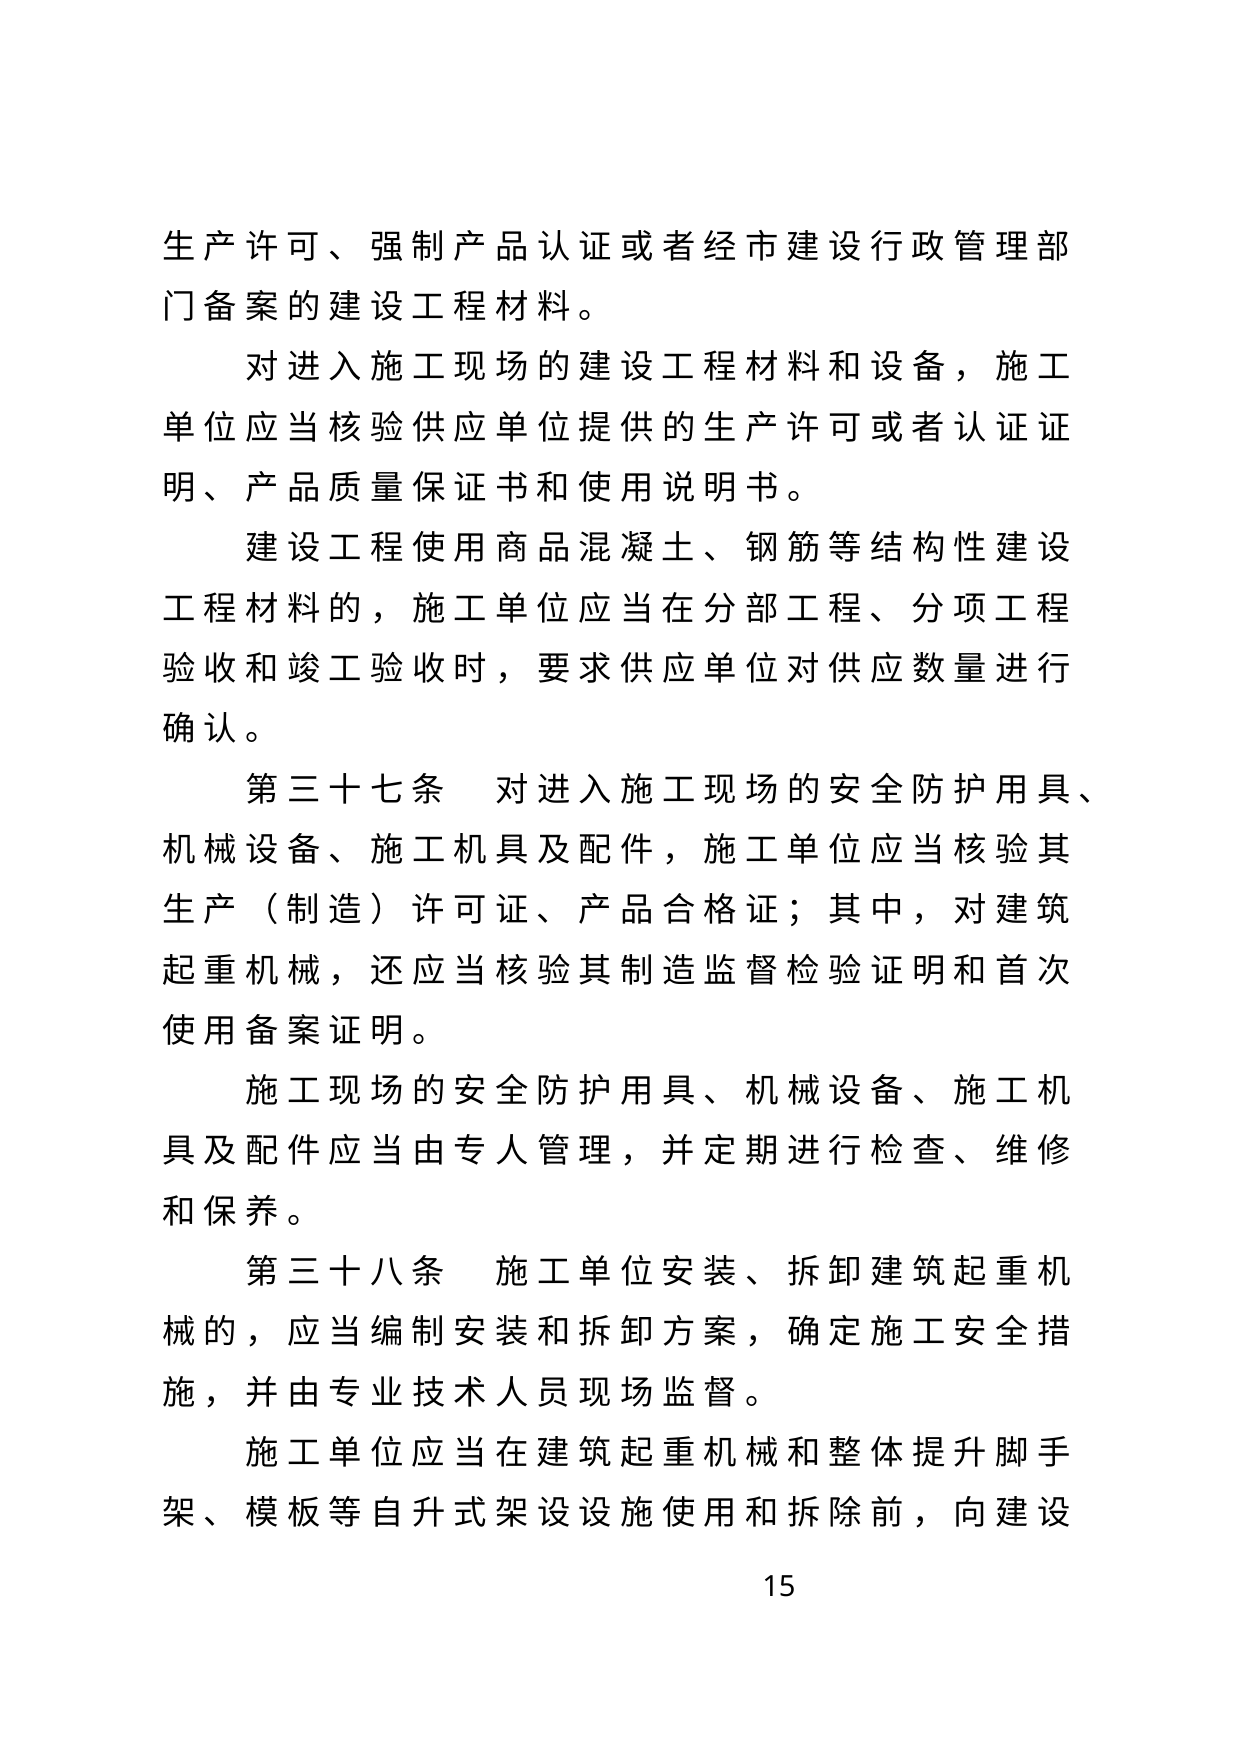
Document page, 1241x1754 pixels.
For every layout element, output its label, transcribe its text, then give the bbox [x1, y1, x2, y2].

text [162, 1420, 1078, 1540]
text 建设工程使用商品混凝土、钢筋等结构性建设工程材料的，施工单位应当在分部工程、分项工程验收和竣工验收时，要求供应单位对供应数量进行确认。 [162, 515, 1078, 756]
text 施工现场的安全防护用具、机械设备、施工机具及配件应当由专人管理，并定期进行检查、维修和保养。 [162, 1058, 1078, 1239]
text 第三十七条 对进入施工现场的安全防护用具、机械设备、施工机具及配件，施工单位应当核验其生产（制造）许可证、产品合格证；其中，对建筑起重机械，还应当核验其制造监督检验证明和首次使用备案证明。 [162, 756, 1078, 1058]
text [162, 213, 1078, 334]
text 对进入施工现场的建设工程材料和设备，施工单位应当核验供应单位提供的生产许可或者认证证明、产品质量保证书和使用说明书。 [162, 334, 1078, 515]
text 第三十八条 施工单位安装、拆卸建筑起重机械的，应当编制安装和拆卸方案，确定施工安全措施，并由专业技术人员现场监督。 [162, 1239, 1078, 1420]
